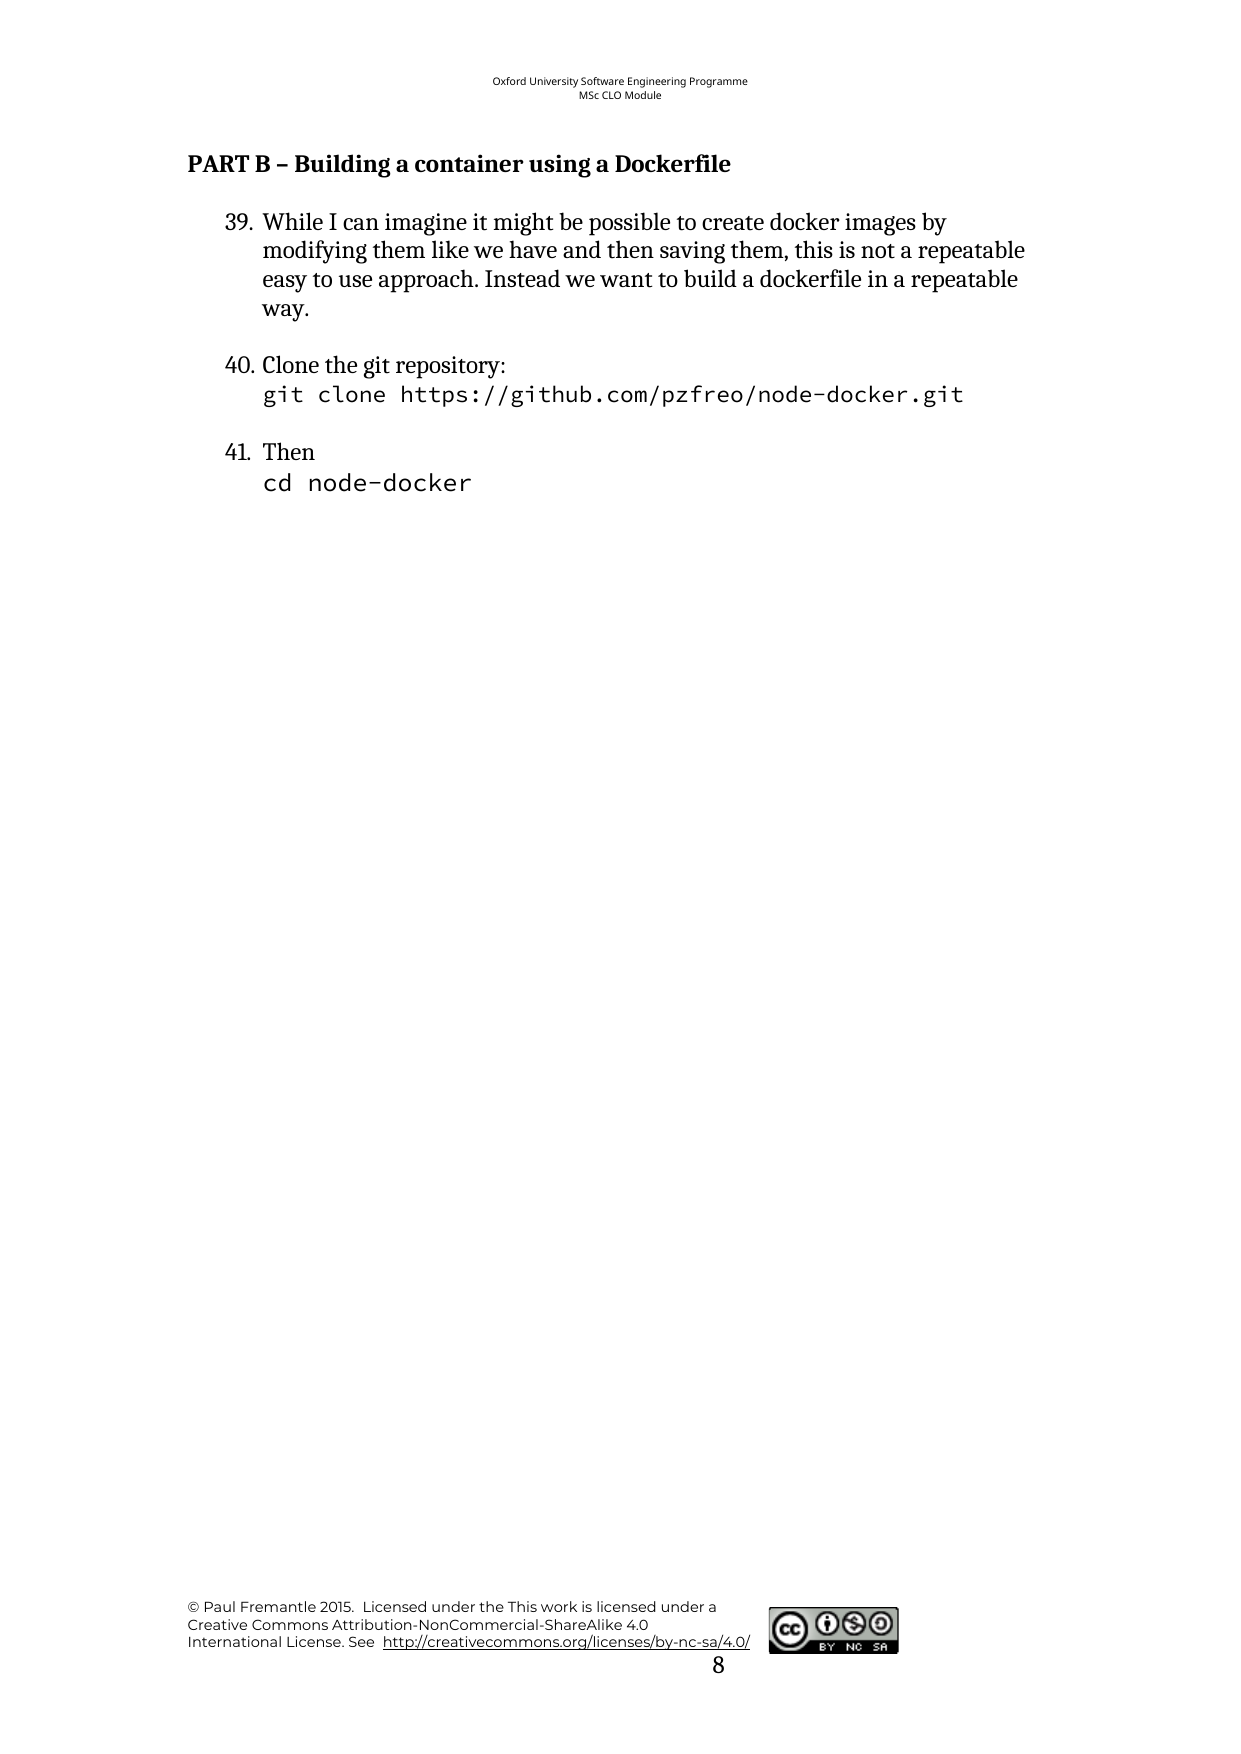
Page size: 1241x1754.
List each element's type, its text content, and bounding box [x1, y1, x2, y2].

text cd node-docker [262, 466, 1053, 498]
picture [768, 1607, 899, 1654]
list Then [225, 438, 1053, 466]
list While I can imagine it might be possible to create docker images by modifying them like we have and then saving them, this is not a repeatable easy to use approach. Instead we want to build a dockerfile in a repeatable way. [225, 207, 1053, 351]
list Clone the git repository: git clone https://github.com/pzfreo/node-docker.git [225, 351, 1053, 409]
text PART B – Building a container using a Dockerfile [187, 150, 1053, 207]
